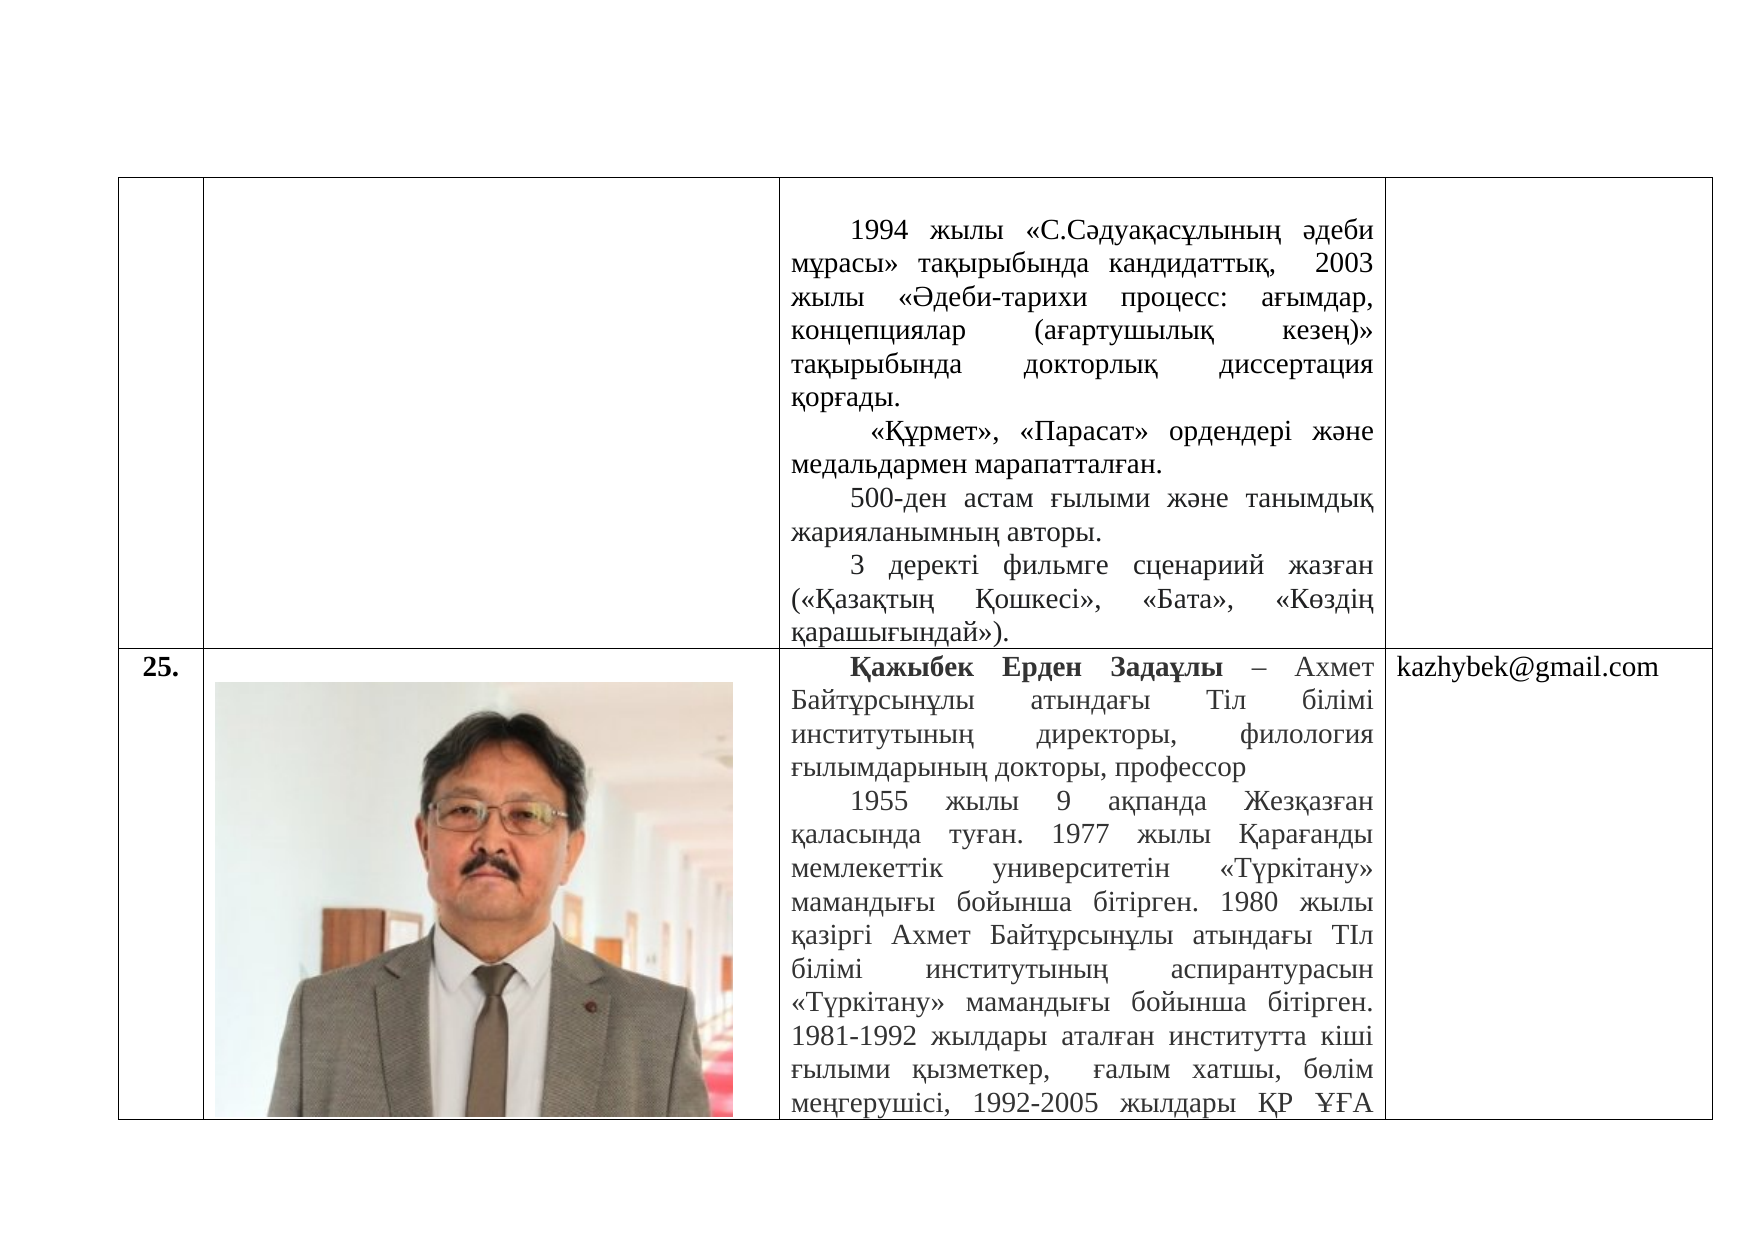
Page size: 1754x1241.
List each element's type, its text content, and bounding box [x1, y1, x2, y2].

table_cell [204, 178, 779, 648]
picture [215, 682, 733, 1117]
table_cell [204, 649, 779, 1118]
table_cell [780, 649, 1385, 1118]
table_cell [780, 178, 1385, 648]
table_cell kazhybek@gmail.com [1386, 649, 1712, 1118]
table_cell [119, 178, 203, 648]
table_cell [119, 649, 203, 1118]
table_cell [1386, 178, 1712, 648]
